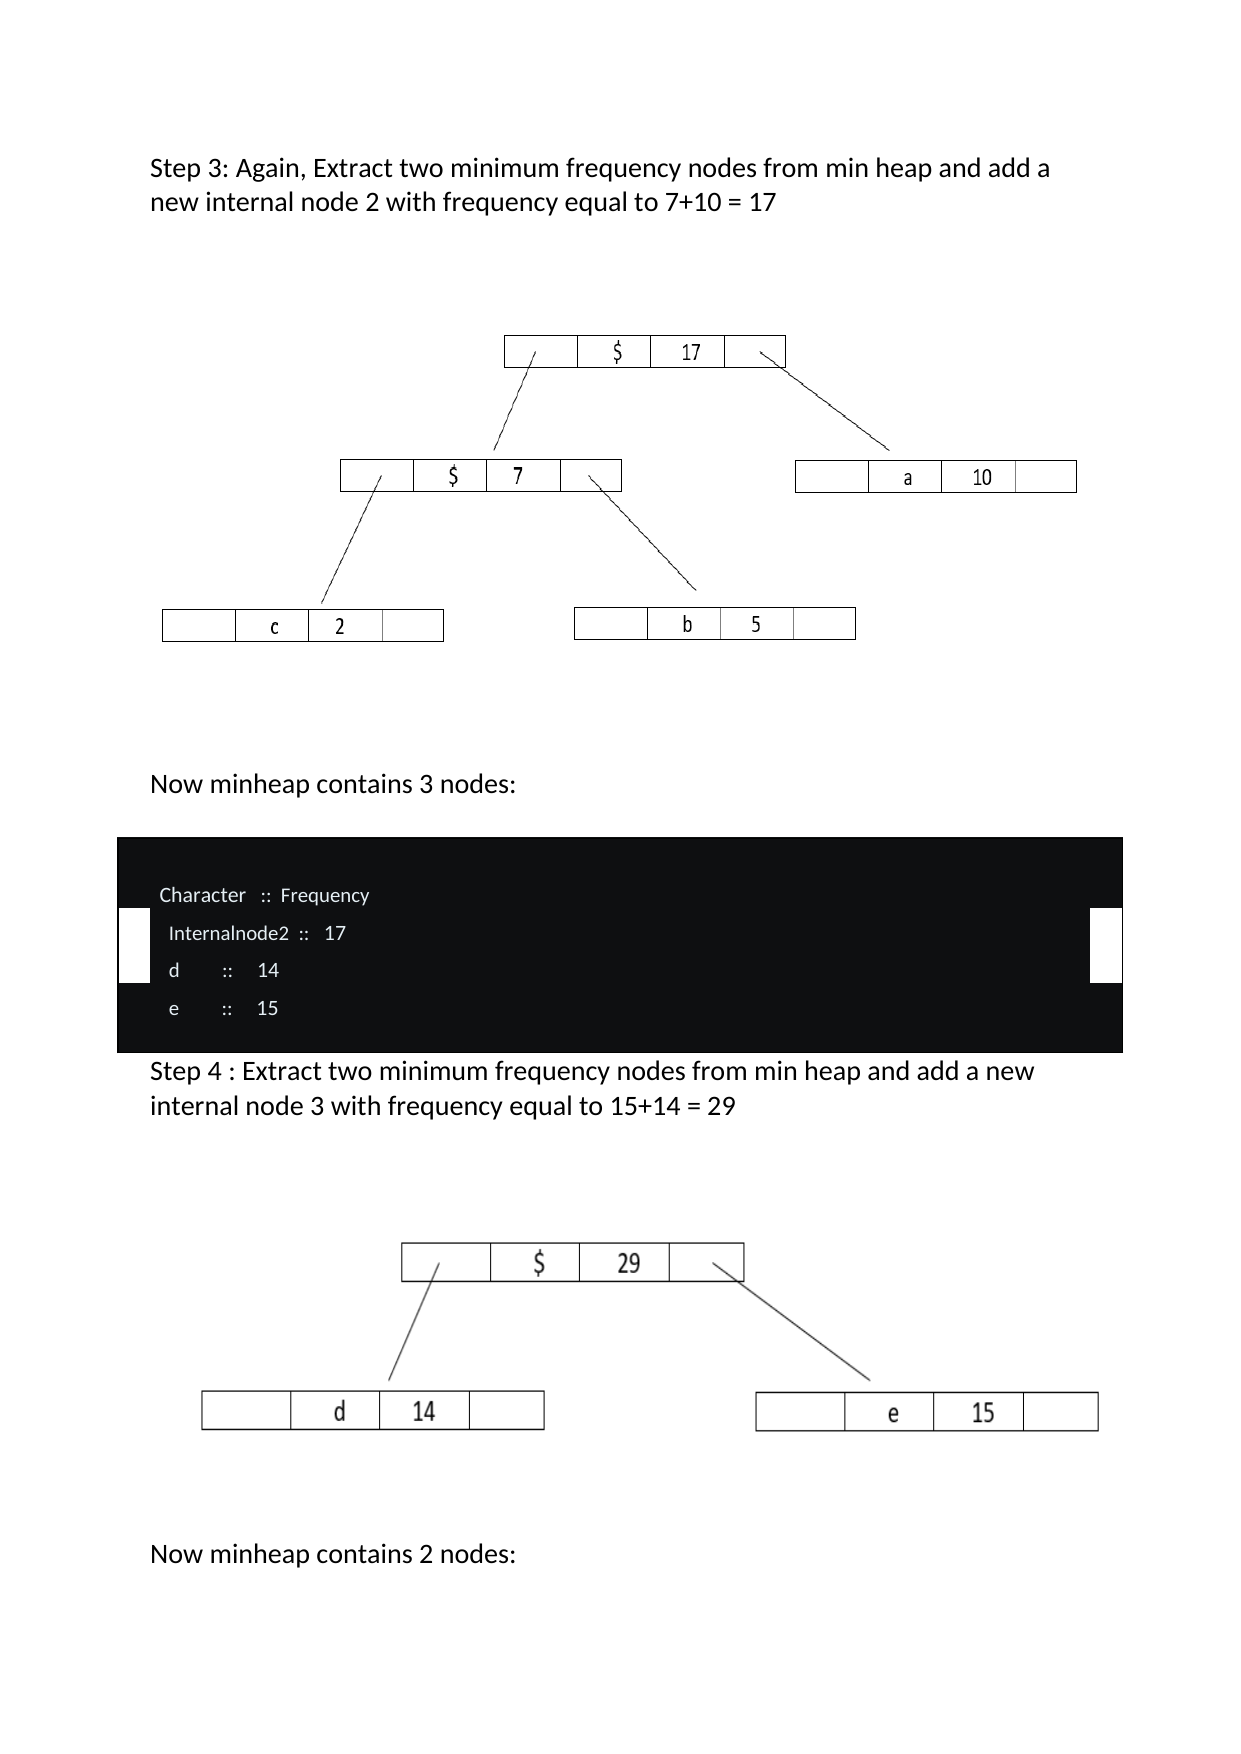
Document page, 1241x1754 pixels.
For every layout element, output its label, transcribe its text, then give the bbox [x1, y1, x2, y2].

picture [150, 1121, 1133, 1499]
text Internalnode2 :: 17 [150, 908, 1090, 945]
text Now minheap contains 3 nodes: [150, 766, 1090, 800]
text Character :: Frequency [119, 839, 1122, 908]
text Step 4 : Extract two minimum frequency nodes from min heap and add a new internal node 3 with frequency equal to 15+14 = 29 [150, 1053, 1090, 1121]
picture [150, 218, 1132, 729]
text e :: 15 [119, 950, 1122, 1052]
text Now minheap contains 2 nodes: [150, 1536, 1090, 1570]
text Step 3: Again, Extract two minimum frequency nodes from min heap and add a new internal node 2 with frequency equal to 7+10 = 17 [150, 150, 1090, 218]
